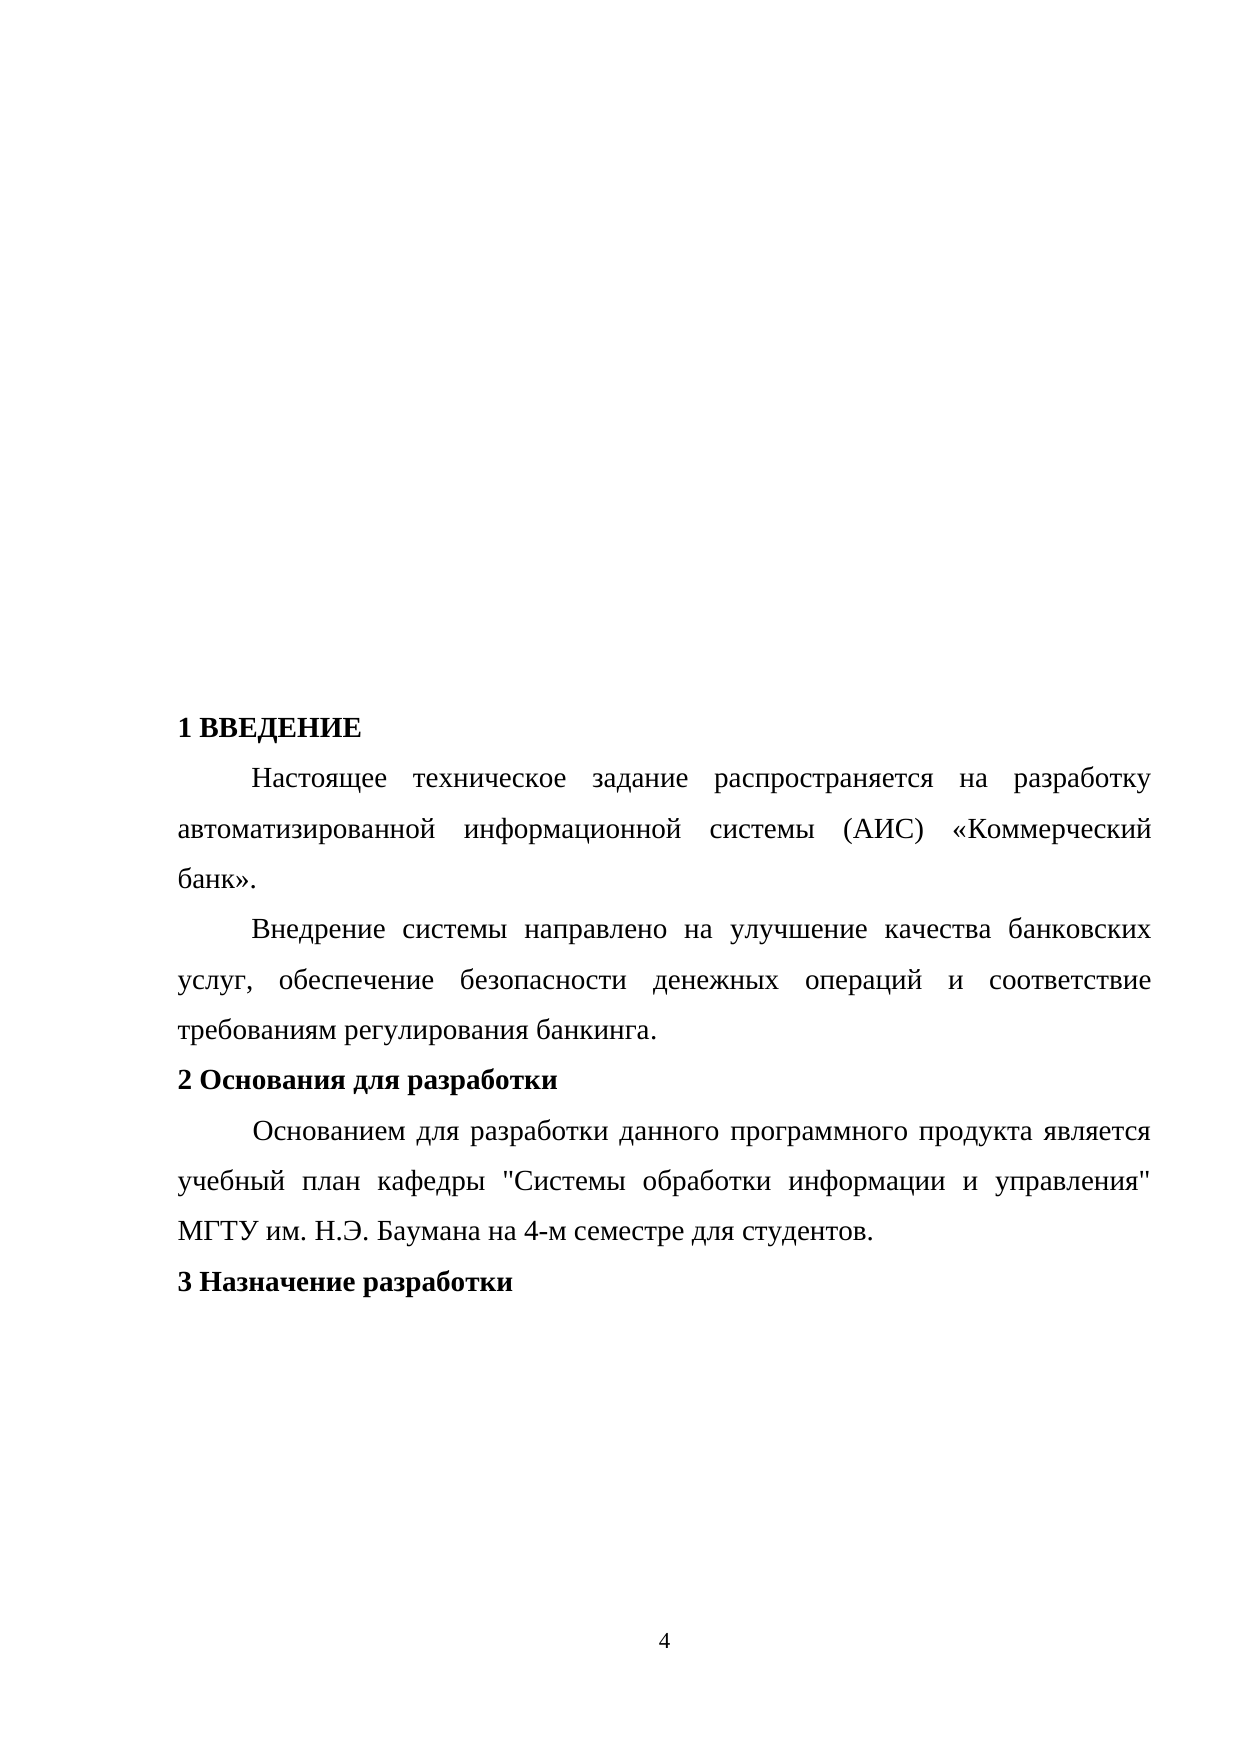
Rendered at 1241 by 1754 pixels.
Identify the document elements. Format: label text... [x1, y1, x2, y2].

text Внедрение системы направлено на улучшение качества банковских услуг, обеспечение безопасности денежных операций и соответствие требованиям регулирования банкинга. [177, 912, 1152, 1046]
text 2 Основания для разработки [177, 1062, 1152, 1096]
text 1 ВВЕДЕНИЕ [177, 710, 1152, 744]
text Настоящее техническое задание распространяется на разработку автоматизированной информационной системы (АИС) «Коммерческий банк». [177, 761, 1152, 895]
text 3 Назначение разработки [177, 1264, 1152, 1297]
text Основанием для разработки данного программного продукта является учебный план кафедры "Системы обработки информации и управления" МГТУ им. Н.Э. Баумана на 4-м семестре для студентов. [177, 1113, 1152, 1247]
